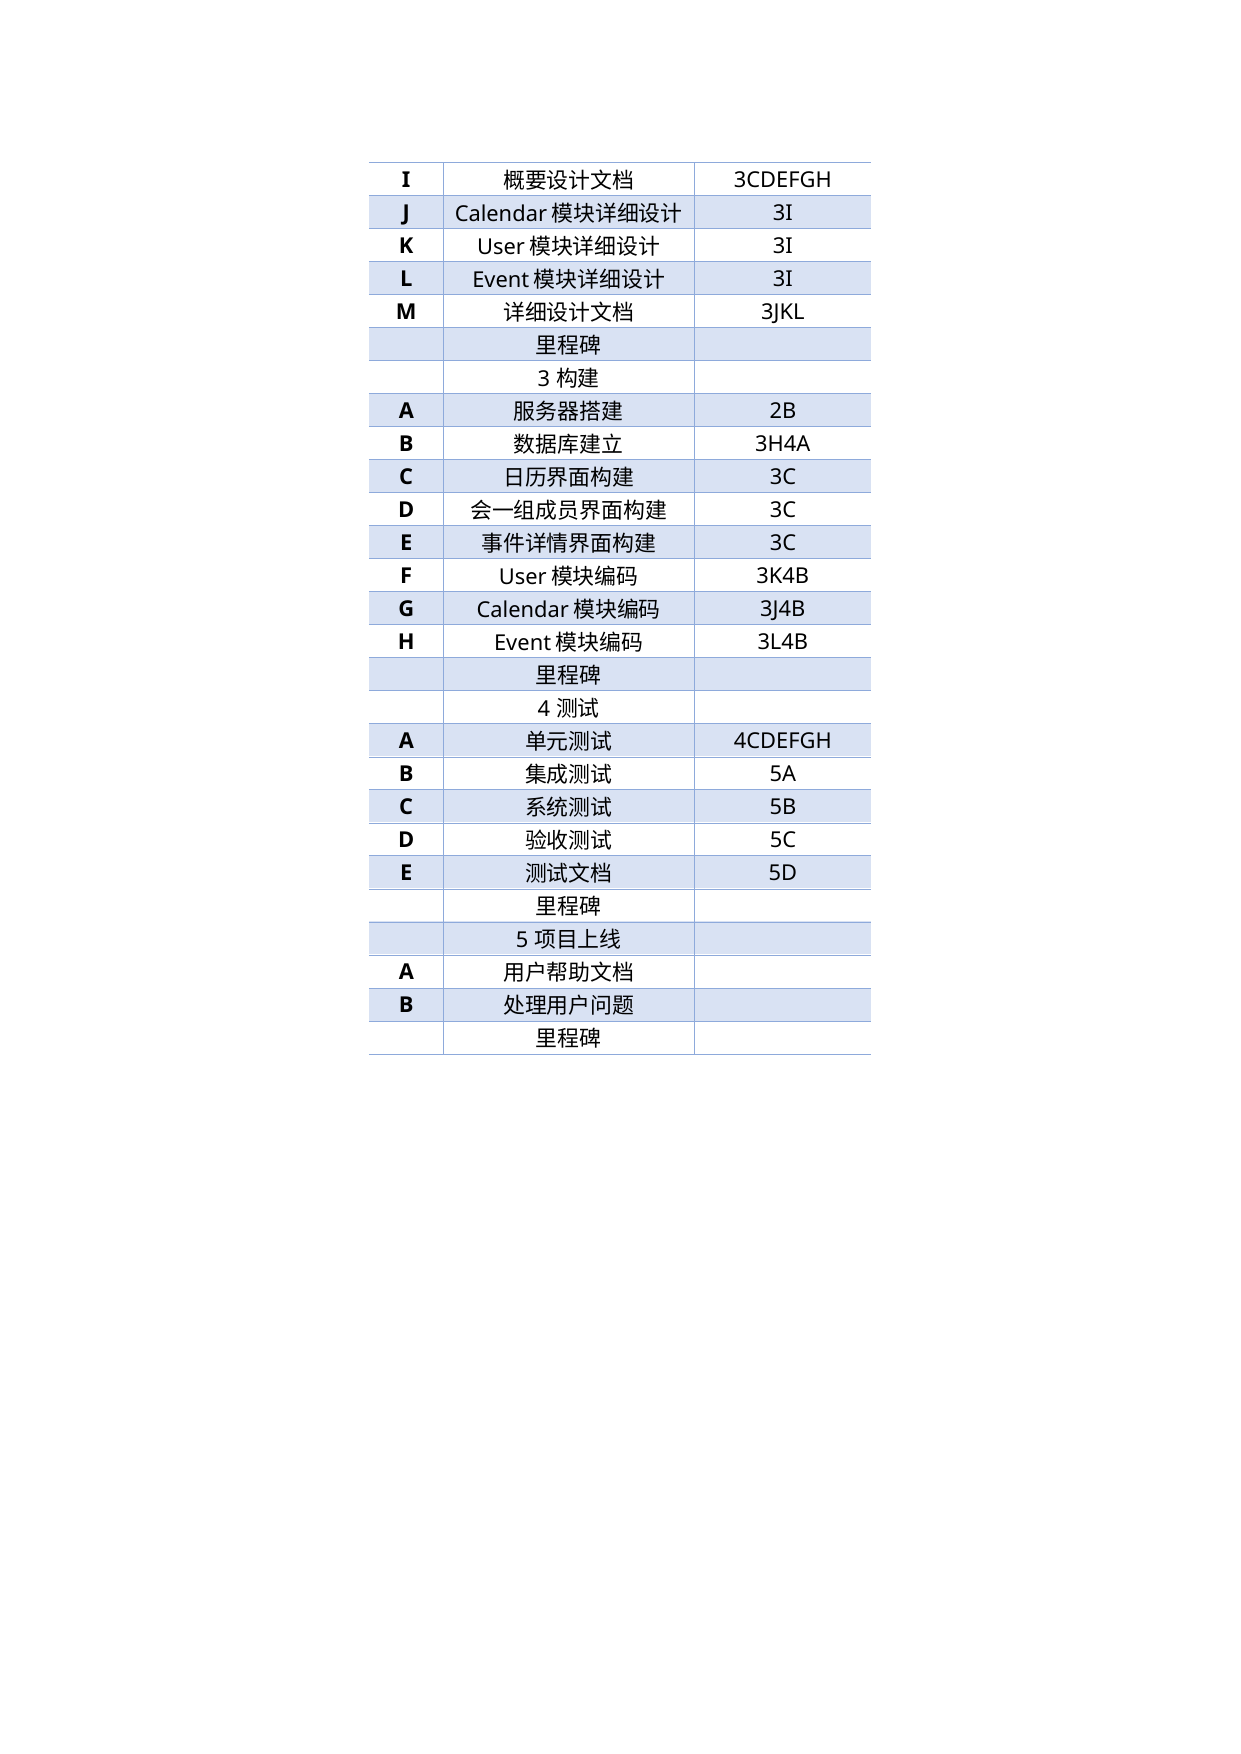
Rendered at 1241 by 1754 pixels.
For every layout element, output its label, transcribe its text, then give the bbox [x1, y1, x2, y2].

table_cell 3C [695, 493, 871, 525]
table_cell [369, 658, 443, 690]
table_cell 3I [695, 229, 871, 261]
table_cell B [369, 758, 443, 789]
table_cell 用户帮助文档 [444, 956, 694, 987]
table_cell 3JKL [695, 295, 871, 327]
table_cell [695, 989, 871, 1021]
table_cell B [369, 427, 443, 459]
table_cell L [369, 262, 443, 294]
table_cell 5C [695, 824, 871, 855]
table_cell 数据库建立 [444, 427, 694, 459]
table_cell 里程碑 [444, 1022, 694, 1053]
table_cell 系统测试 [444, 790, 694, 822]
table_cell 服务器搭建 [444, 394, 694, 426]
table_cell 3C [695, 526, 871, 558]
table_cell B [369, 989, 443, 1021]
table_cell A [369, 394, 443, 426]
table_cell [695, 956, 871, 987]
table_cell 3J4B [695, 592, 871, 624]
table_cell I [369, 163, 443, 195]
table_cell 5D [695, 856, 871, 888]
table_cell [695, 328, 871, 360]
table_cell 5A [695, 758, 871, 789]
table_cell 3H4A [695, 427, 871, 459]
table_cell 详细设计文档 [444, 295, 694, 327]
table_cell [369, 1022, 443, 1053]
table_cell 4 测试 [444, 691, 694, 723]
table_cell 3L4B [695, 625, 871, 657]
table_cell User模块详细设计 [444, 229, 694, 261]
table_cell C [369, 460, 443, 492]
table_cell A [369, 956, 443, 987]
table_cell C [369, 790, 443, 822]
table_cell 5B [695, 790, 871, 822]
table_cell 3I [695, 262, 871, 294]
table_cell Event模块编码 [444, 625, 694, 657]
table_cell [695, 691, 871, 723]
table_cell D [369, 824, 443, 855]
table_cell [695, 658, 871, 690]
table_cell 3 构建 [444, 361, 694, 393]
table_cell 5 项目上线 [444, 923, 694, 954]
table_cell A [369, 724, 443, 756]
table_cell [695, 923, 871, 954]
table_cell 4CDEFGH [695, 724, 871, 756]
table_cell [369, 328, 443, 360]
table_cell 里程碑 [444, 890, 694, 921]
table_cell 里程碑 [444, 658, 694, 690]
table_cell D [369, 493, 443, 525]
table_cell 3C [695, 460, 871, 492]
table_cell [695, 1022, 871, 1053]
table_cell 测试文档 [444, 856, 694, 888]
table_cell Calendar模块详细设计 [444, 196, 694, 228]
table_cell 单元测试 [444, 724, 694, 756]
table_cell 2B [695, 394, 871, 426]
table_cell 3I [695, 196, 871, 228]
table_cell User模块编码 [444, 559, 694, 591]
table_cell E [369, 526, 443, 558]
table_cell 验收测试 [444, 824, 694, 855]
table_cell 概要设计文档 [444, 163, 694, 195]
table_cell [695, 890, 871, 921]
table_cell Event模块详细设计 [444, 262, 694, 294]
table_cell F [369, 559, 443, 591]
table_cell [369, 890, 443, 921]
table_cell G [369, 592, 443, 624]
table_cell J [369, 196, 443, 228]
table_cell 日历界面构建 [444, 460, 694, 492]
table_cell [369, 923, 443, 954]
table_cell H [369, 625, 443, 657]
table_cell K [369, 229, 443, 261]
table_cell 集成测试 [444, 758, 694, 789]
table_cell 里程碑 [444, 328, 694, 360]
table_cell 3K4B [695, 559, 871, 591]
table_cell 处理用户问题 [444, 989, 694, 1021]
table_cell 事件详情界面构建 [444, 526, 694, 558]
table_cell E [369, 856, 443, 888]
table_cell [695, 361, 871, 393]
table_cell 3CDEFGH [695, 163, 871, 195]
table_cell [369, 691, 443, 723]
table_cell 会一组成员界面构建 [444, 493, 694, 525]
table_cell Calendar模块编码 [444, 592, 694, 624]
table_cell [369, 361, 443, 393]
table_cell M [369, 295, 443, 327]
